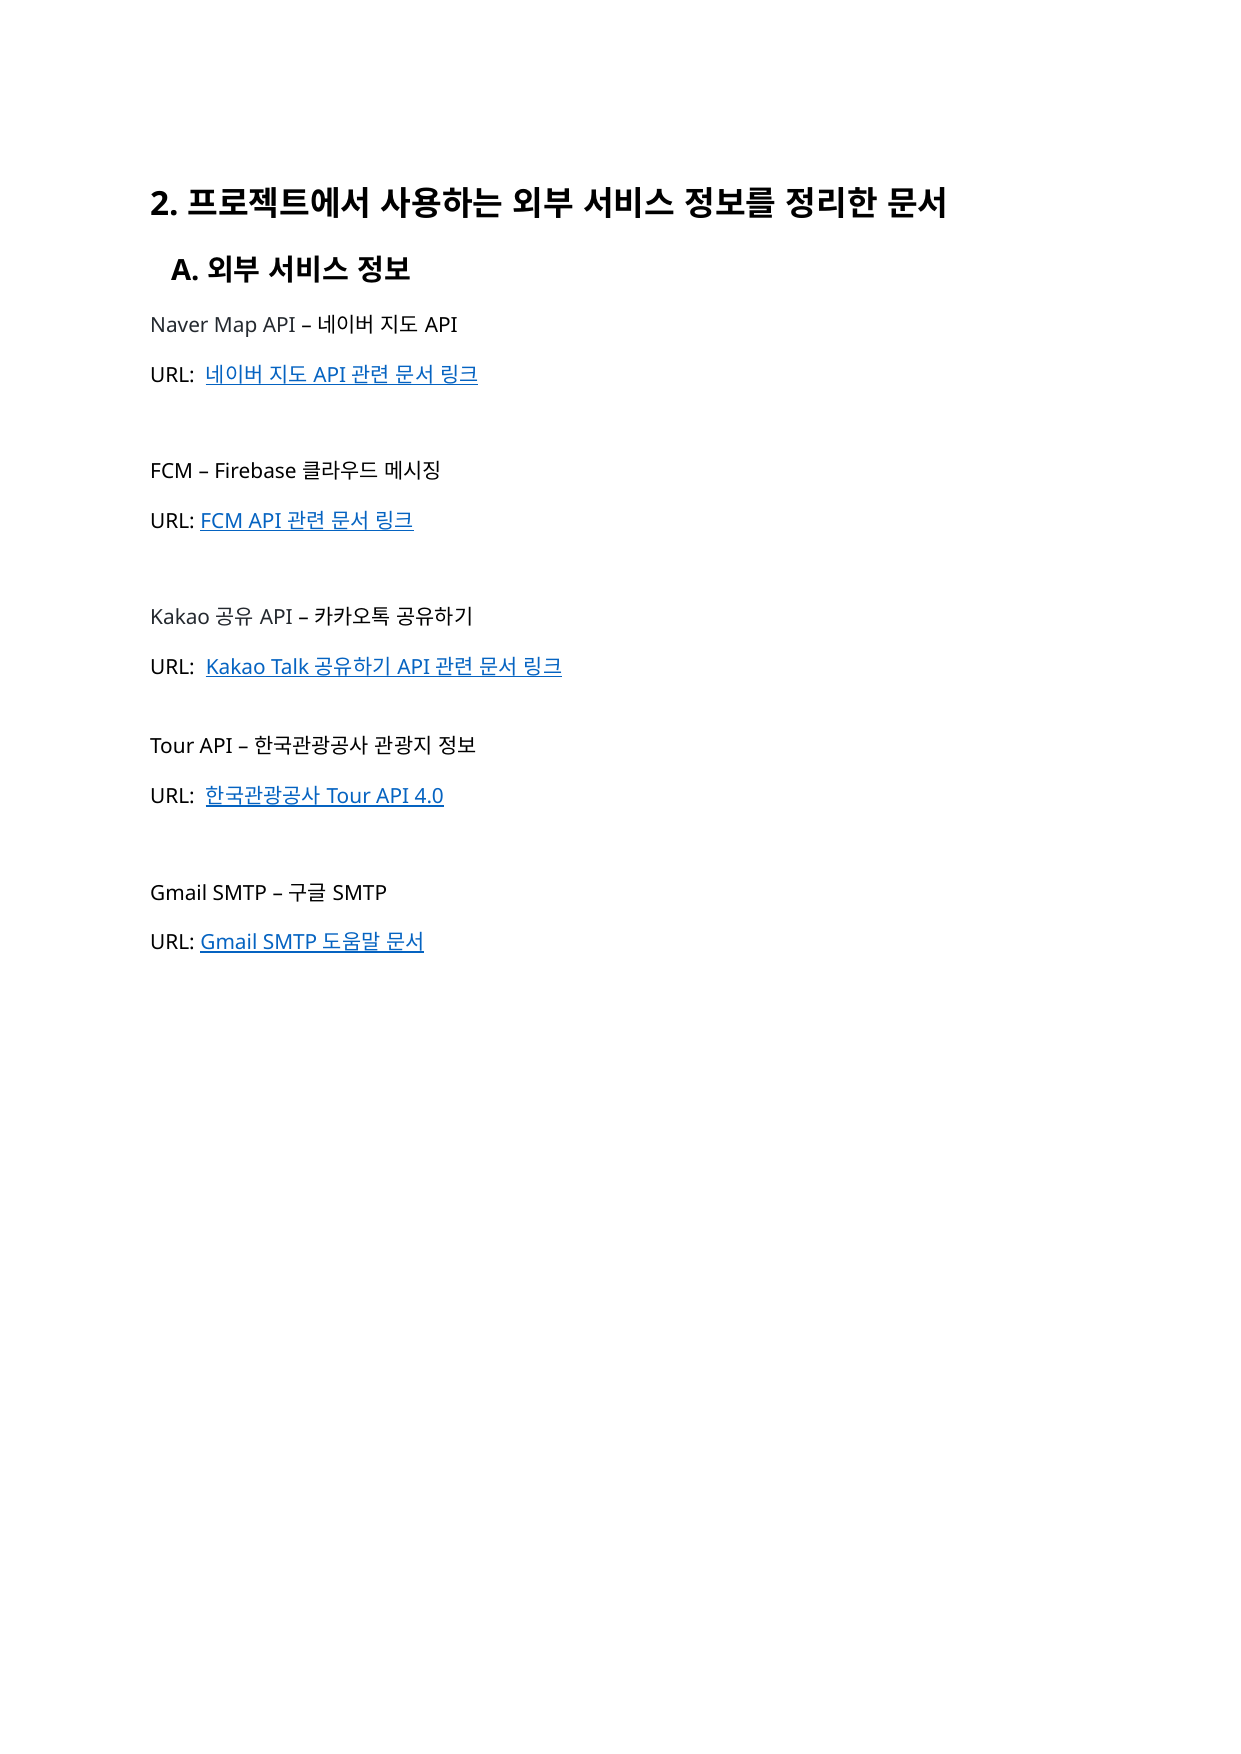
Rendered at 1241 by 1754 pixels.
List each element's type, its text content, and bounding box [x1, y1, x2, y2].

text Tour API – 한국관광공사 관광지 정보 [150, 730, 1090, 760]
text URL: Kakao Talk 공유하기 API 관련 문서 링크 [150, 650, 1090, 711]
text URL: 한국관광공사 Tour API 4.0 [150, 779, 1090, 809]
text Kakao 공유 API – 카카오톡 공유하기 [150, 601, 1090, 631]
text Naver Map API – 네이버 지도 API [150, 308, 1090, 339]
text URL: FCM API 관련 문서 링크 [150, 504, 1090, 534]
text FCM – Firebase 클라우드 메시징 [150, 454, 1090, 485]
text URL: Gmail SMTP 도움말 문서 [150, 925, 1090, 956]
text Gmail SMTP – 구글 SMTP [150, 876, 1090, 906]
text URL: 네이버 지도 API 관련 문서 링크 [150, 358, 1090, 388]
subtitle A. 외부 서비스 정보 [171, 246, 1069, 288]
subtitle 2. 프로젝트에서 사용하는 외부 서비스 정보를 정리한 문서 [150, 177, 1090, 226]
